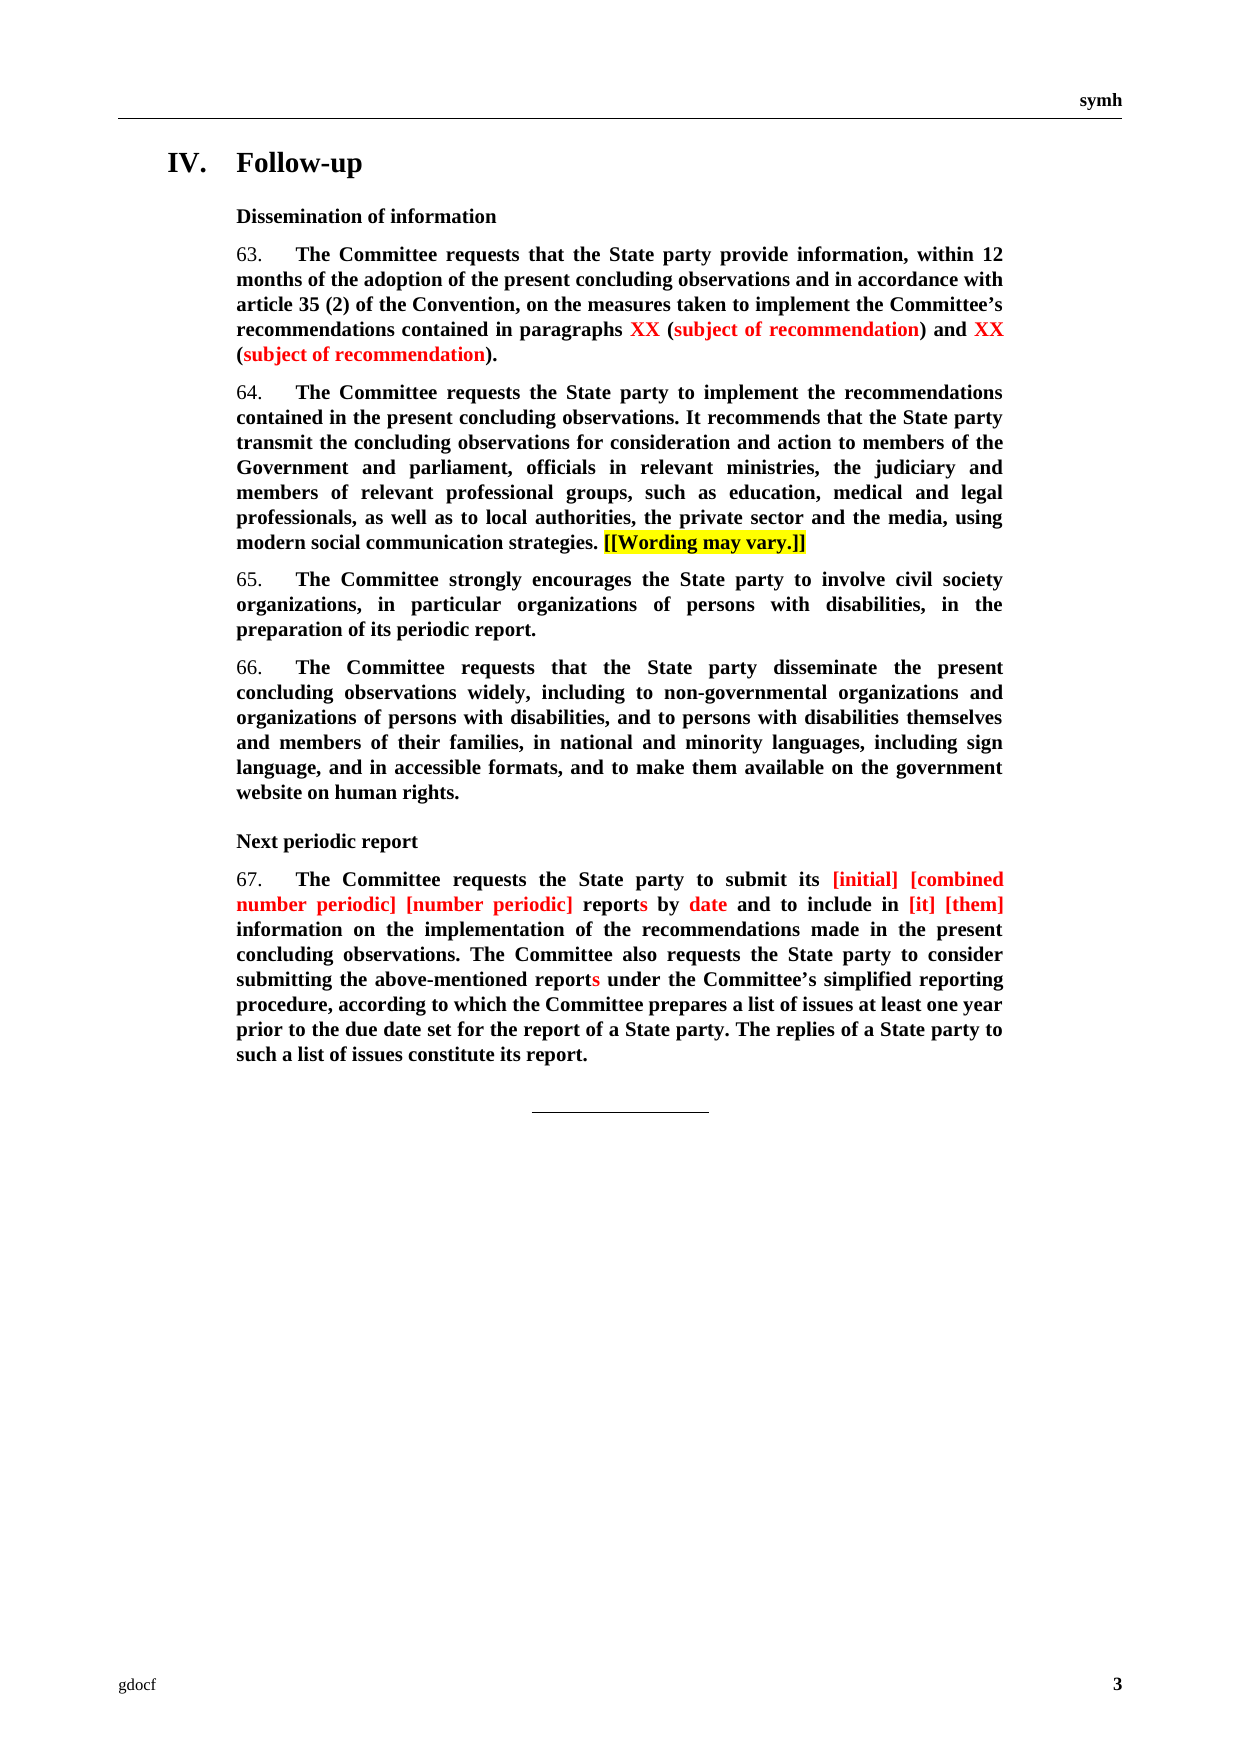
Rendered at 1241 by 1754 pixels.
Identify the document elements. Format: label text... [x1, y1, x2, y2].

text Dissemination of information [118, 204, 1004, 229]
text 63. The Committee requests that the State party provide information, within 12 months of the adoption of the present concluding observations and in accordance with article 35 (2) of the Convention, on the measures taken to implement the Committee’s recommendations contained in paragraphs XX (subject of recommendation) and XX (subject of recommendation). [236, 241, 1004, 366]
text 66. The Committee requests that the State party disseminate the present concluding observations widely, including to non-governmental organizations and organizations of persons with disabilities, and to persons with disabilities themselves and members of their families, in national and minority languages, including sign language, and in accessible formats, and to make them available on the government website on human rights. [236, 654, 1004, 804]
text 64. The Committee requests the State party to implement the recommendations contained in the present concluding observations. It recommends that the State party transmit the concluding observations for consideration and action to members of the Government and parliament, officials in relevant ministries, the judiciary and members of relevant professional groups, such as education, medical and legal professionals, as well as to local authorities, the private sector and the media, using modern social communication strategies. [[Wording may vary.]] [236, 379, 1004, 554]
text 67. The Committee requests the State party to submit its [initial] [combined number periodic] [number periodic] reports by date and to include in [it] [them] information on the implementation of the recommendations made in the present concluding observations. The Committee also requests the State party to consider submitting the above-mentioned reports under the Committee’s simplified reporting procedure, according to which the Committee prepares a list of issues at least one year prior to the due date set for the report of a State party. The replies of a State party to such a list of issues constitute its report. [236, 866, 1004, 1066]
text IV. Follow-up [118, 148, 1004, 179]
text 65. The Committee strongly encourages the State party to involve civil society organizations, in particular organizations of persons with disabilities, in the preparation of its periodic report. [236, 566, 1004, 641]
text Next periodic report [118, 829, 1004, 854]
